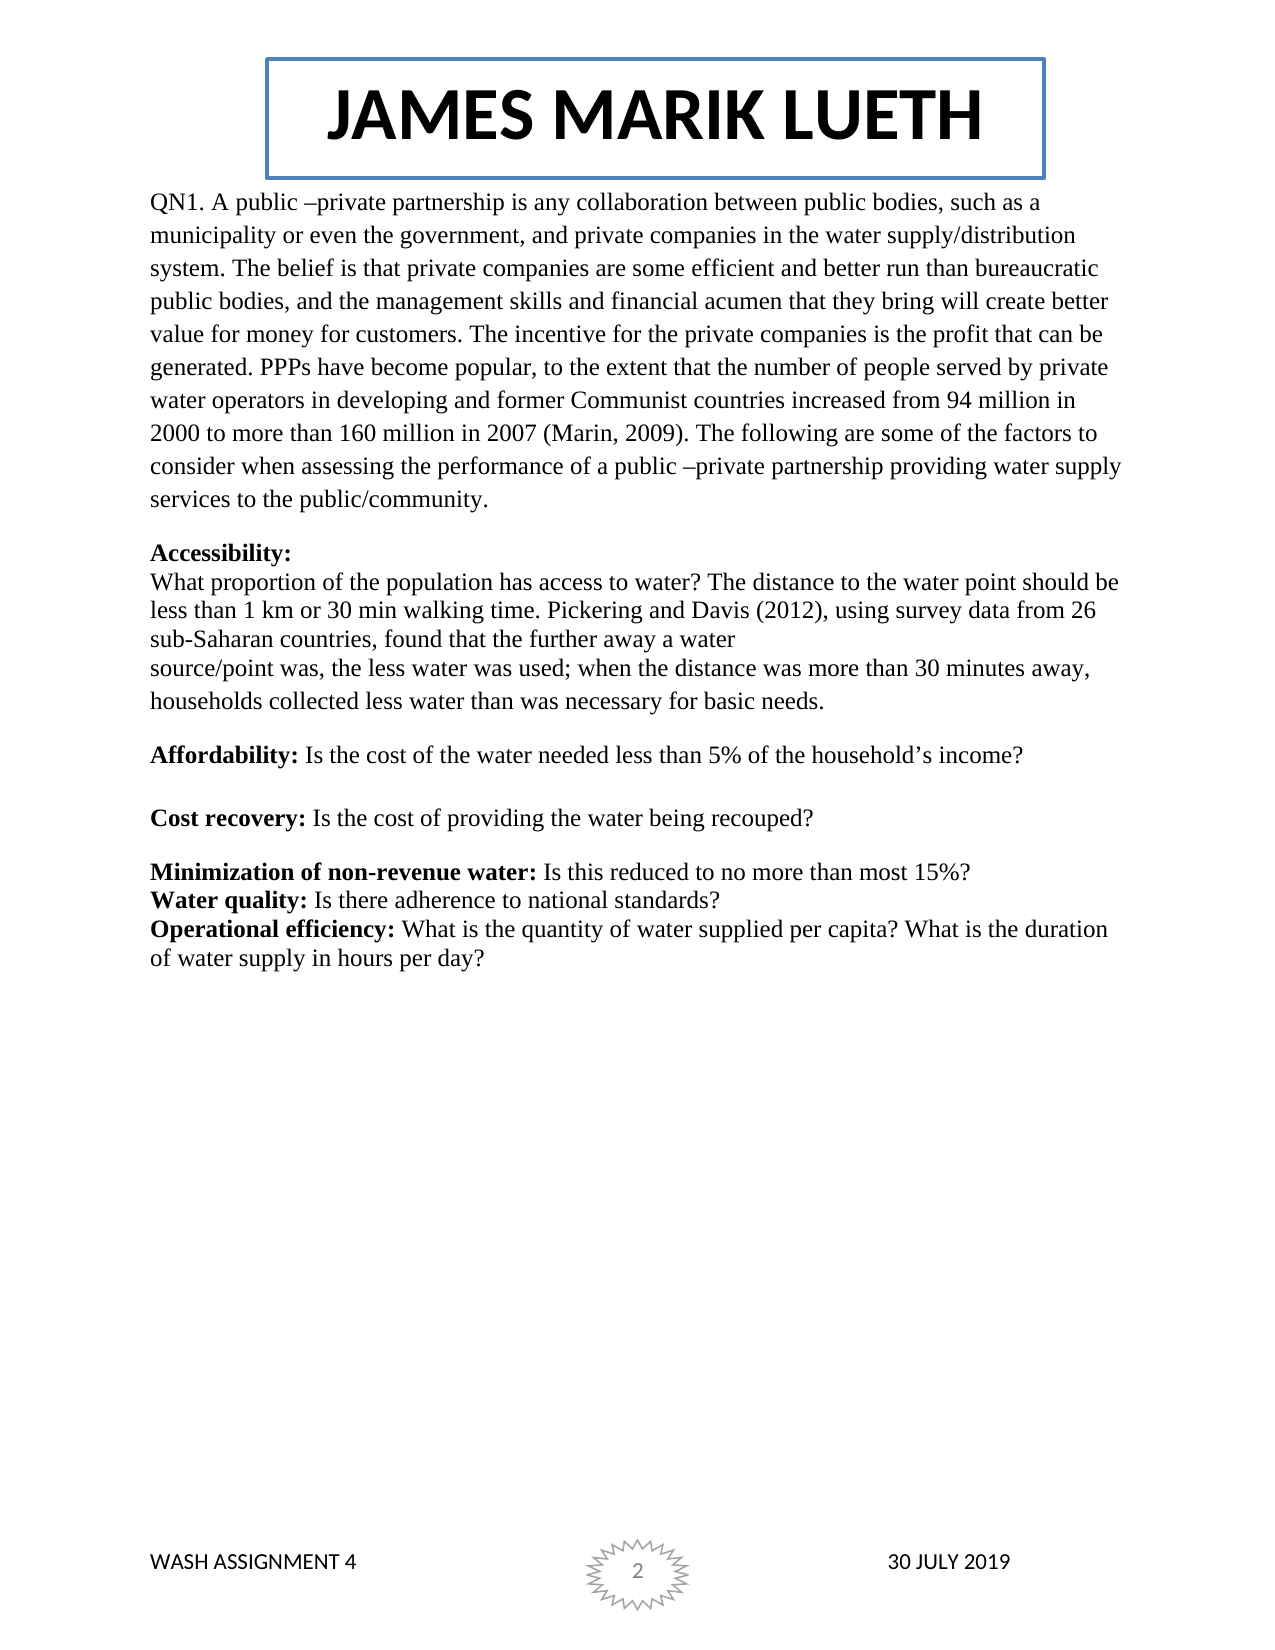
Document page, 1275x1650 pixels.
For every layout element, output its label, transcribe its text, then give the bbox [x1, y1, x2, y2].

text Operational efficiency: What is the quantity of water supplied per capita? What is the duration of water supply in hours per day? [150, 914, 1125, 972]
text Affordability: Is the cost of the water needed less than 5% of the household’s income? [150, 740, 1125, 769]
text What proportion of the population has access to water? The distance to the water point should be less than 1 km or 30 min walking time. Pickering and Davis (2012), using survey data from 26 sub-Saharan countries, found that the further away a water [150, 567, 1125, 653]
text source/point was, the less water was used; when the distance was more than 30 minutes away, households collected less water than was necessary for basic needs. [150, 653, 1125, 715]
text Cost recovery: Is the cost of providing the water being recouped? [150, 803, 1125, 832]
text Accessibility: [150, 538, 1125, 567]
text Water quality: Is there adherence to national standards? [150, 885, 1125, 914]
text QN1. A public –private partnership is any collaboration between public bodies, such as a municipality or even the government, and private companies in the water supply/distribution system. The belief is that private companies are some efficient and better run than bureaucratic public bodies, and the management skills and financial acumen that they bring will create better value for money for customers. The incentive for the private companies is the profit that can be generated. PPPs have become popular, to the extent that the number of people served by private water operators in developing and former Communist countries increased from 94 million in 2000 to more than 160 million in 2007 (Marin, 2009). The following are some of the factors to consider when assessing the performance of a public –private partnership providing water supply services to the public/community. [150, 187, 1125, 513]
text Minimization of non-revenue water: Is this reduced to no more than most 15%? [150, 857, 1125, 885]
